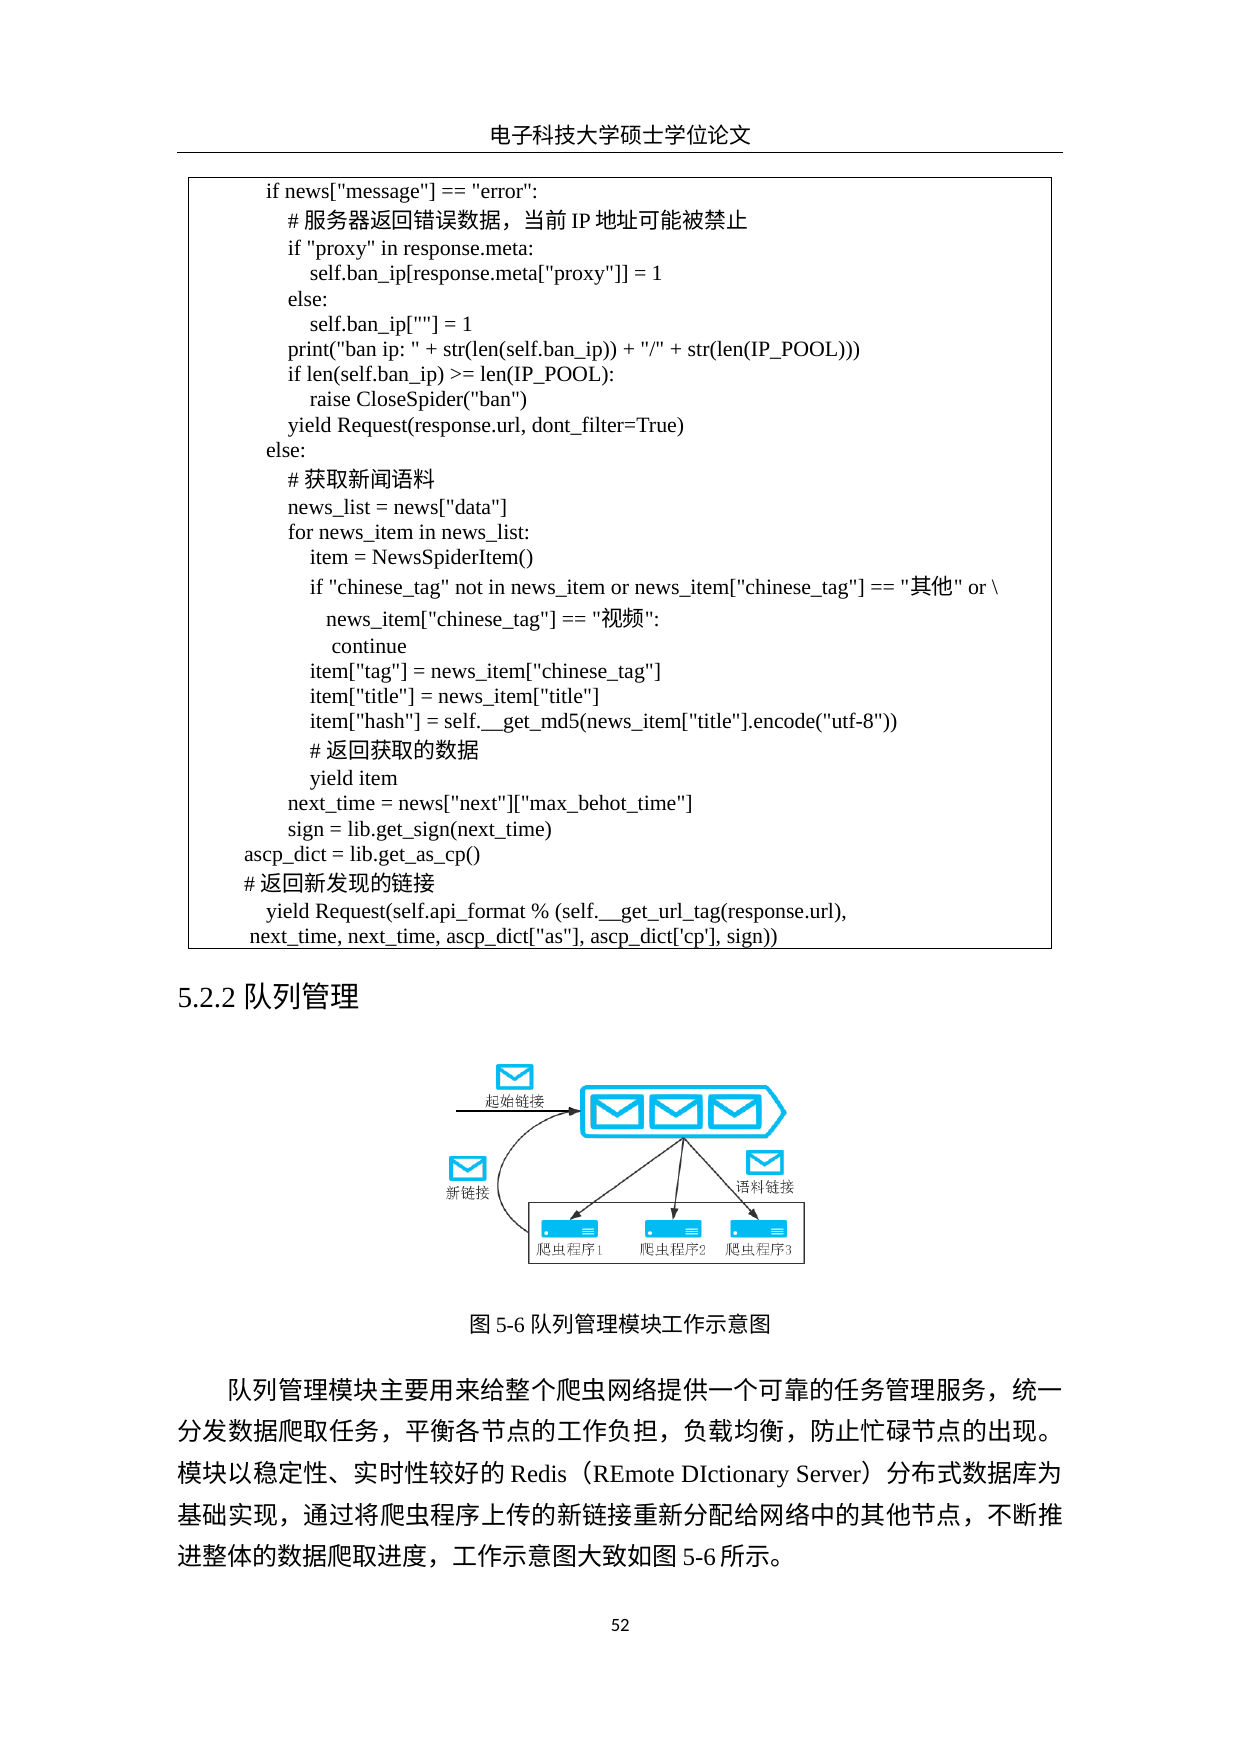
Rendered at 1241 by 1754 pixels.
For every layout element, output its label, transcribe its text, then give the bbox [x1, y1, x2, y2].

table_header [189, 178, 1051, 948]
text 队列管理模块主要用来给整个爬虫网络提供一个可靠的任务管理服务，统一分发数据爬取任务，平衡各节点的工作负担，负载均衡，防止忙碌节点的出现。模块以稳定性、实时性较好的Redis（REmote DIctionary Server）分布式数据库为基础实现，通过将爬虫程序上传的新链接重新分配给网络中的其他节点，不断推进整体的数据爬取进度，工作示意图大致如图5-6所示。 [177, 1366, 1063, 1574]
text 5.2.2 队列管理 [177, 974, 1063, 1016]
text 图5-6 队列管理模块工作示意图 [177, 1299, 1063, 1341]
picture [413, 1028, 827, 1287]
